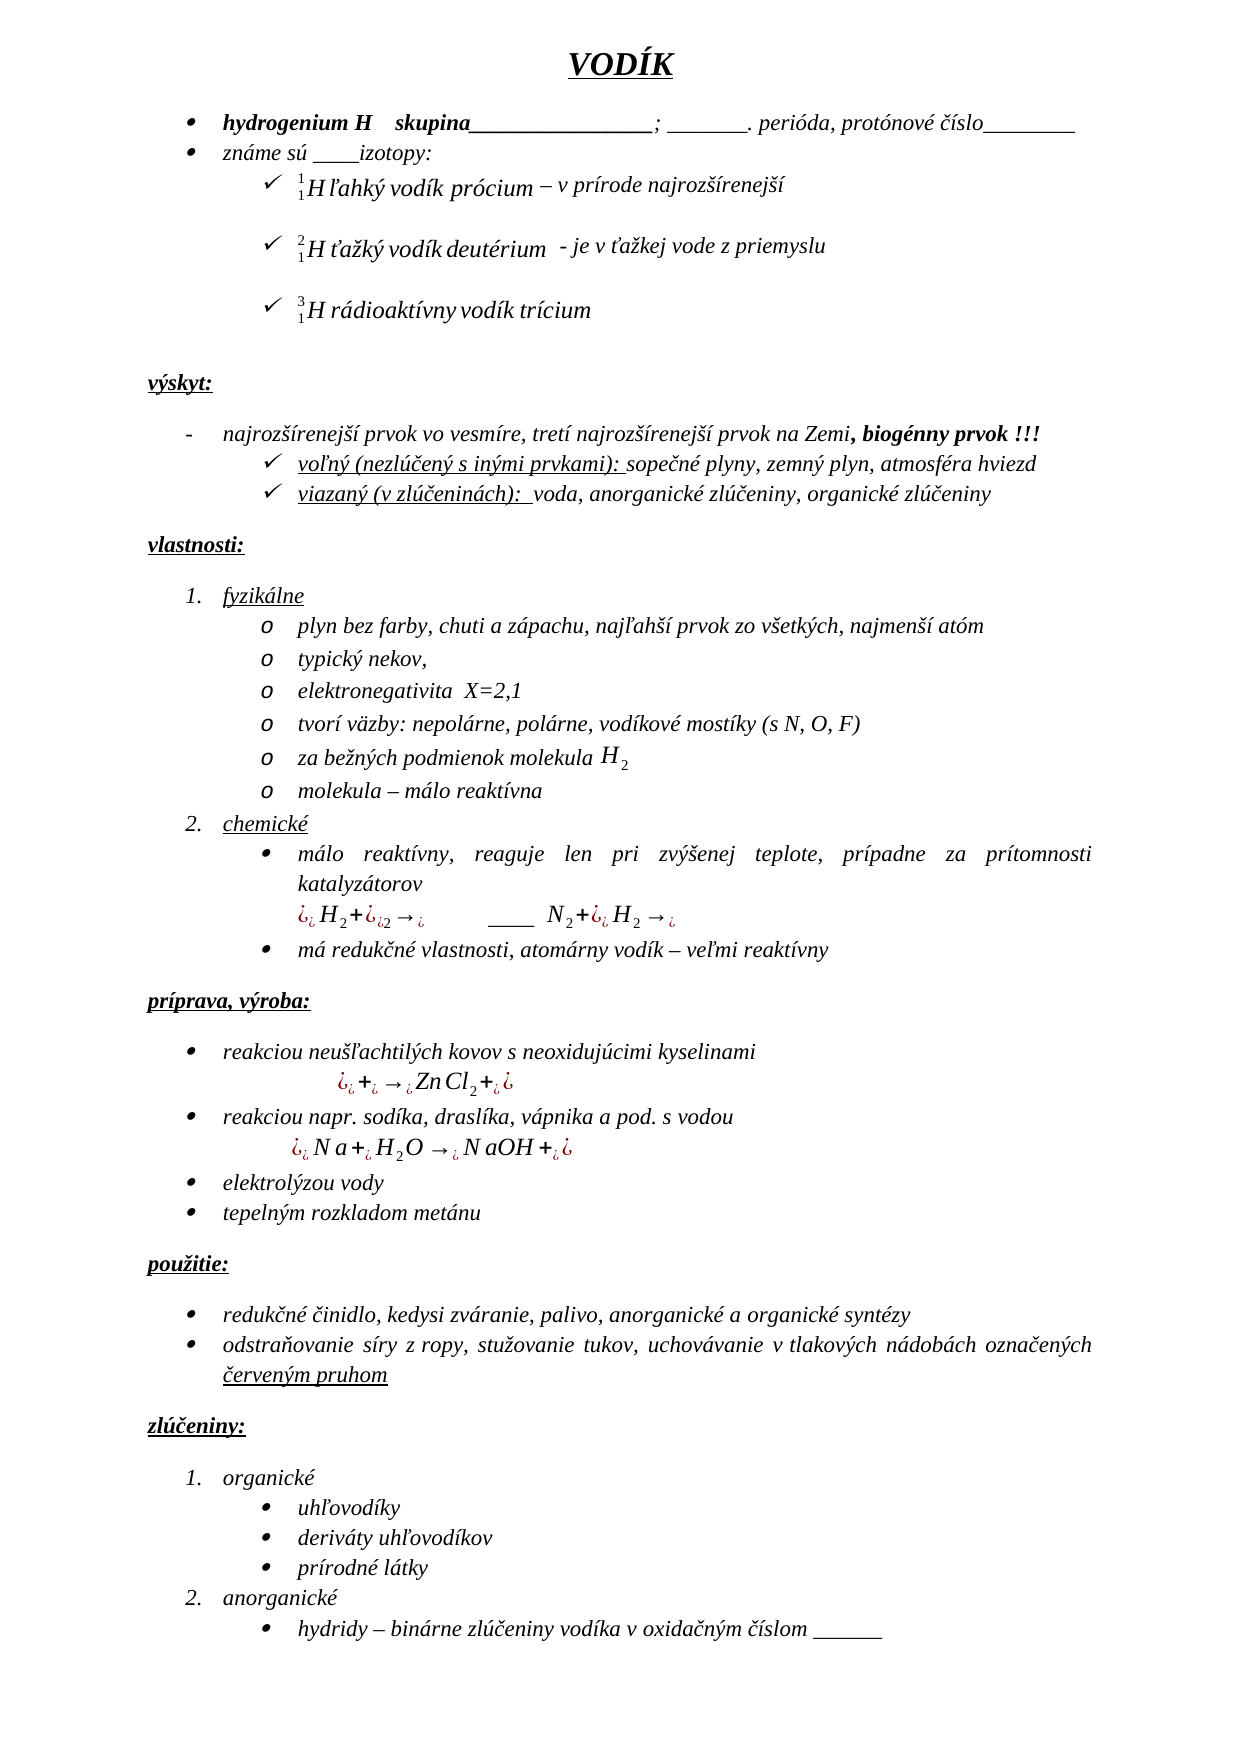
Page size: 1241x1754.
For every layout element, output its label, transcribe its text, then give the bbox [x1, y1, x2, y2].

list má redukčné vlastnosti, atomárny vodík – veľmi reaktívny [260, 936, 1093, 962]
list reakciou neušľachtilých kovov s neoxidujúcimi kyselinami [185, 1038, 1093, 1064]
list odstraňovanie síry z ropy, stužovanie tukov, uchovávanie v tlakových nádobách označených červeným pruhom [185, 1331, 1093, 1388]
list molekula – málo reaktívna [260, 778, 1093, 806]
list – v prírode najrozšírenejší [260, 170, 1093, 204]
list tepelným rozkladom metánu [185, 1199, 1093, 1225]
list viazaný (v zlúčeninách): voda, anorganické zlúčeniny, organické zlúčeniny [260, 480, 1093, 507]
list hydridy – binárne zlúčeniny vodíka v oxidačným číslom ______ [260, 1615, 1093, 1641]
list voľný (nezlúčený s inými prvkami): sopečné plyny, zemný plyn, atmosféra hviezd [260, 450, 1093, 476]
list reakciou napr. sodíka, draslíka, vápnika a pod. s vodou [185, 1103, 1093, 1130]
list typický nekov, [260, 645, 1093, 673]
list hydrogenium H skupina________________; _______. perióda, protónové číslo________ [185, 109, 1093, 136]
list chemické [185, 810, 1093, 836]
list málo reaktívny, reaguje len pri zvýšenej teplote, prípadne za prítomnosti katalyzátorov [260, 840, 1093, 897]
text výskyt: [148, 369, 1093, 395]
list plyn bez farby, chuti a zápachu, najľahší prvok zo všetkých, najmenší atóm [260, 612, 1093, 641]
list známe sú ____izotopy: [185, 139, 1093, 166]
text vlastnosti: [148, 531, 1093, 558]
list tvorí väzby: nepolárne, polárne, vodíkové mostíky (s N, O, F) [260, 710, 1093, 738]
text príprava, výroba: [148, 987, 1093, 1013]
list redukčné činidlo, kedysi zváranie, palivo, anorganické a organické syntézy [185, 1301, 1093, 1327]
list uhľovodíky [260, 1494, 1093, 1520]
list organické [185, 1464, 1093, 1490]
list za bežných podmienok molekula [260, 742, 1093, 773]
text použitie: [148, 1250, 1093, 1276]
list - je v ťažkej vode z priemyslu [260, 231, 1093, 266]
list elektronegativita X=2,1 [260, 677, 1093, 706]
text zlúčeniny: [148, 1413, 1093, 1439]
list elektrolýzou vody [185, 1169, 1093, 1195]
list fyzikálne [185, 582, 1093, 609]
list ____ [298, 901, 1093, 932]
list anorganické [185, 1584, 1093, 1611]
list prírodné látky [260, 1554, 1093, 1581]
list deriváty uhľovodíkov [260, 1524, 1093, 1550]
list najrozšírenejší prvok vo vesmíre, tretí najrozšírenejší prvok na Zemi, biogénny prvok !!! [185, 420, 1093, 446]
text VODÍK [148, 44, 1093, 83]
